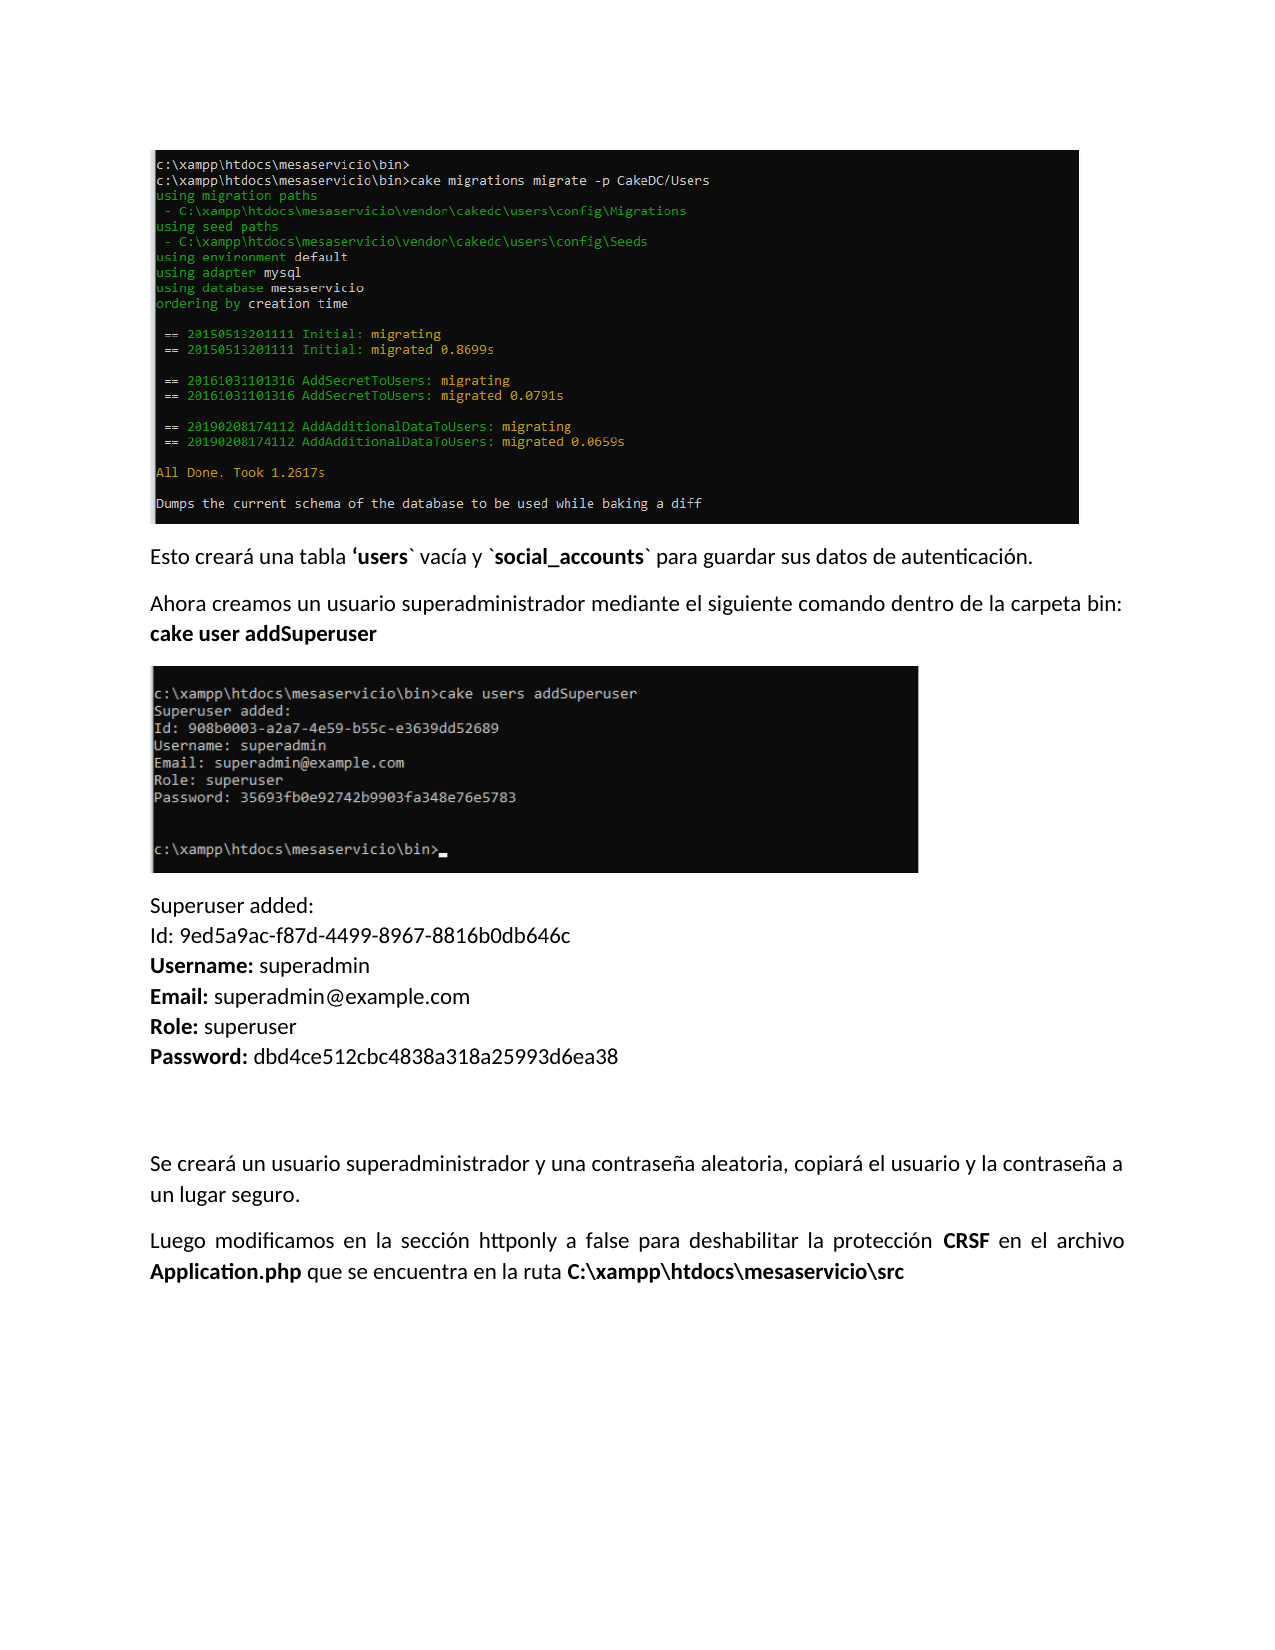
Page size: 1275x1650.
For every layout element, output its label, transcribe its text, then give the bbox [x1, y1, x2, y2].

text Password: dbd4ce512cbc4838a318a25993d6ea38 [150, 1042, 1125, 1070]
text Id: 9ed5a9ac-f87d-4499-8967-8816b0db646c [150, 921, 1125, 949]
text Ahora creamos un usuario superadministrador mediante el siguiente comando dentro de la carpeta bin: cake user addSuperuser [150, 589, 1125, 647]
text Role: superuser [150, 1012, 1125, 1040]
text Luego modificamos en la sección httponly a false para deshabilitar la protección CRSF en el archivo Application.php que se encuentra en la ruta C:\xampp\htdocs\mesaservicio\src [150, 1227, 1125, 1285]
text Username: superadmin [150, 952, 1125, 980]
picture [150, 666, 919, 873]
picture [150, 150, 1081, 524]
text Esto creará una tabla ʻusers` vacía y `social_accounts` para guardar sus datos de autenticación. [150, 542, 1125, 570]
text Email: superadmin@example.com [150, 982, 1125, 1010]
text Superuser added: [150, 891, 1125, 919]
text Se creará un usuario superadministrador y una contraseña aleatoria, copiará el usuario y la contraseña a un lugar seguro. [150, 1149, 1125, 1208]
